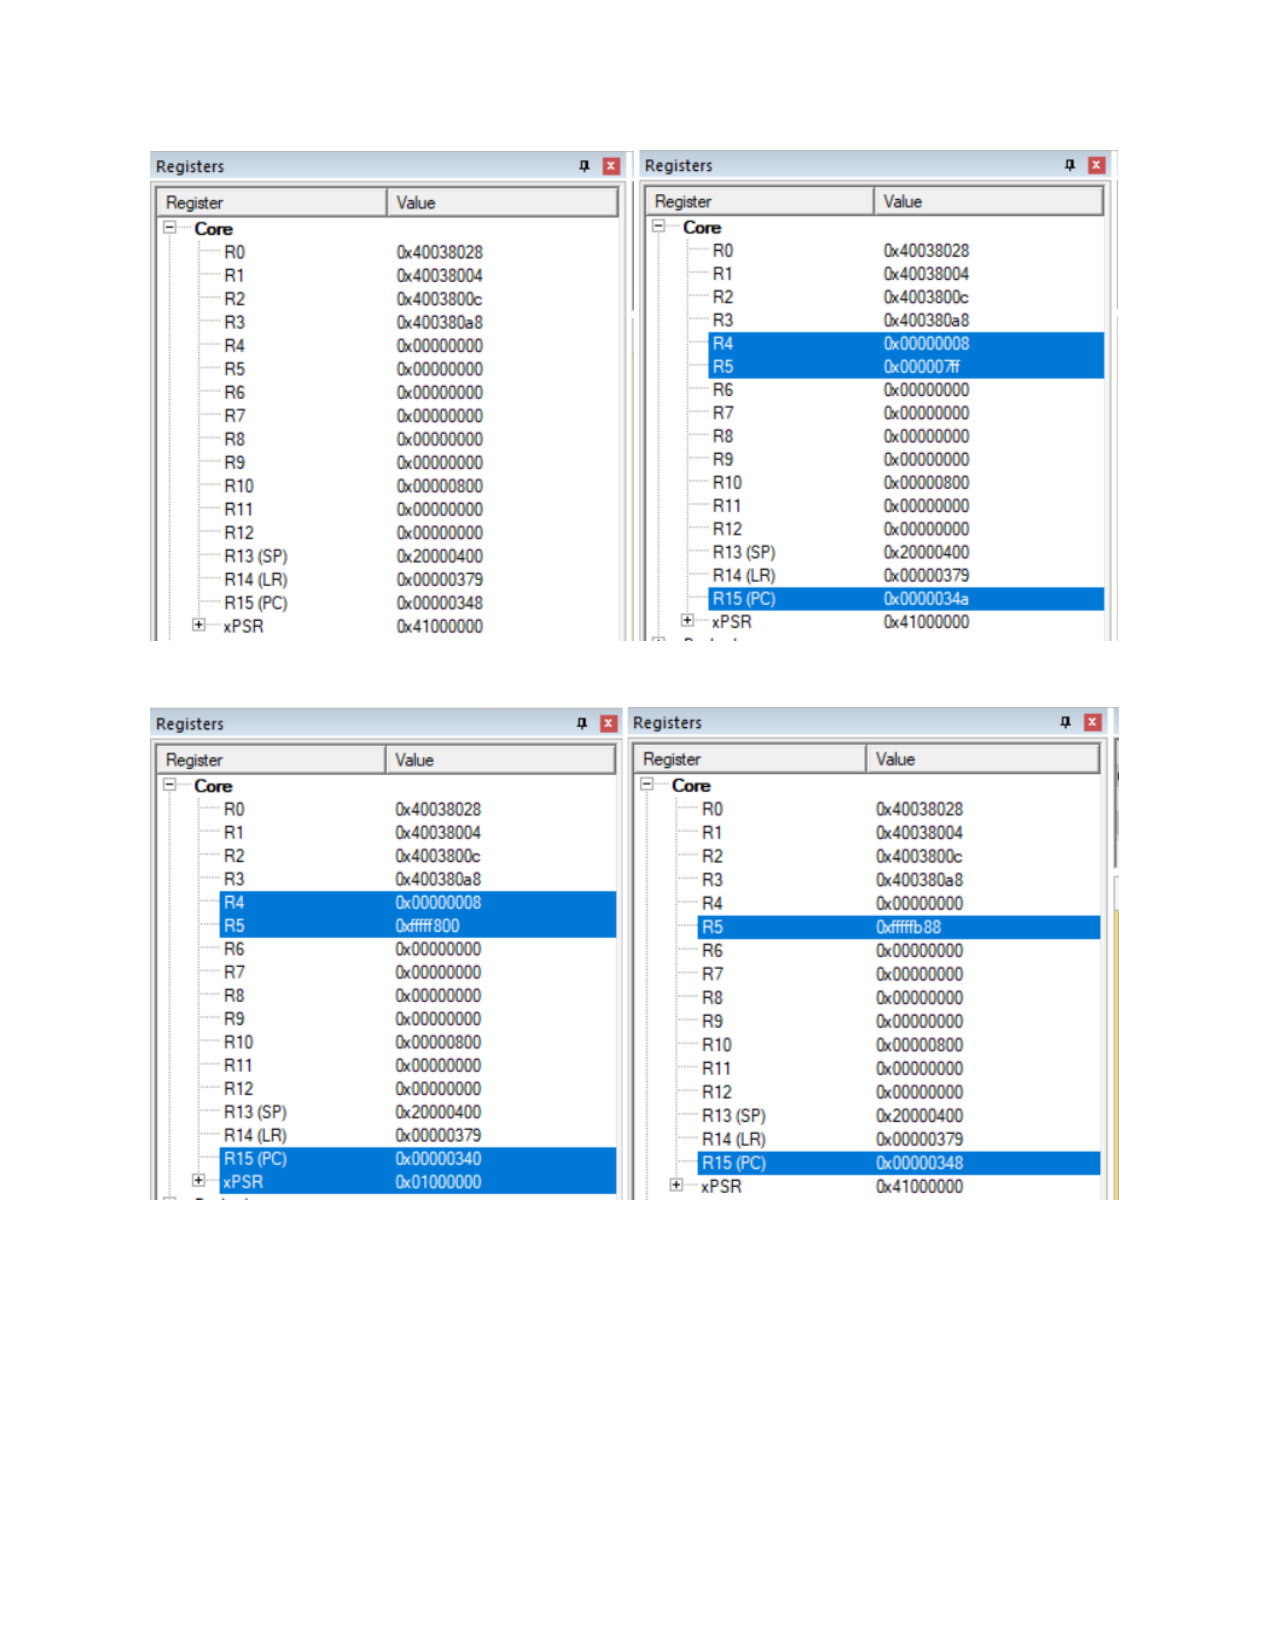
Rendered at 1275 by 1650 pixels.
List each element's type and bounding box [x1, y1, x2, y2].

picture [639, 150, 1118, 641]
picture [627, 707, 1119, 1200]
picture [150, 706, 623, 1200]
picture [150, 151, 634, 641]
